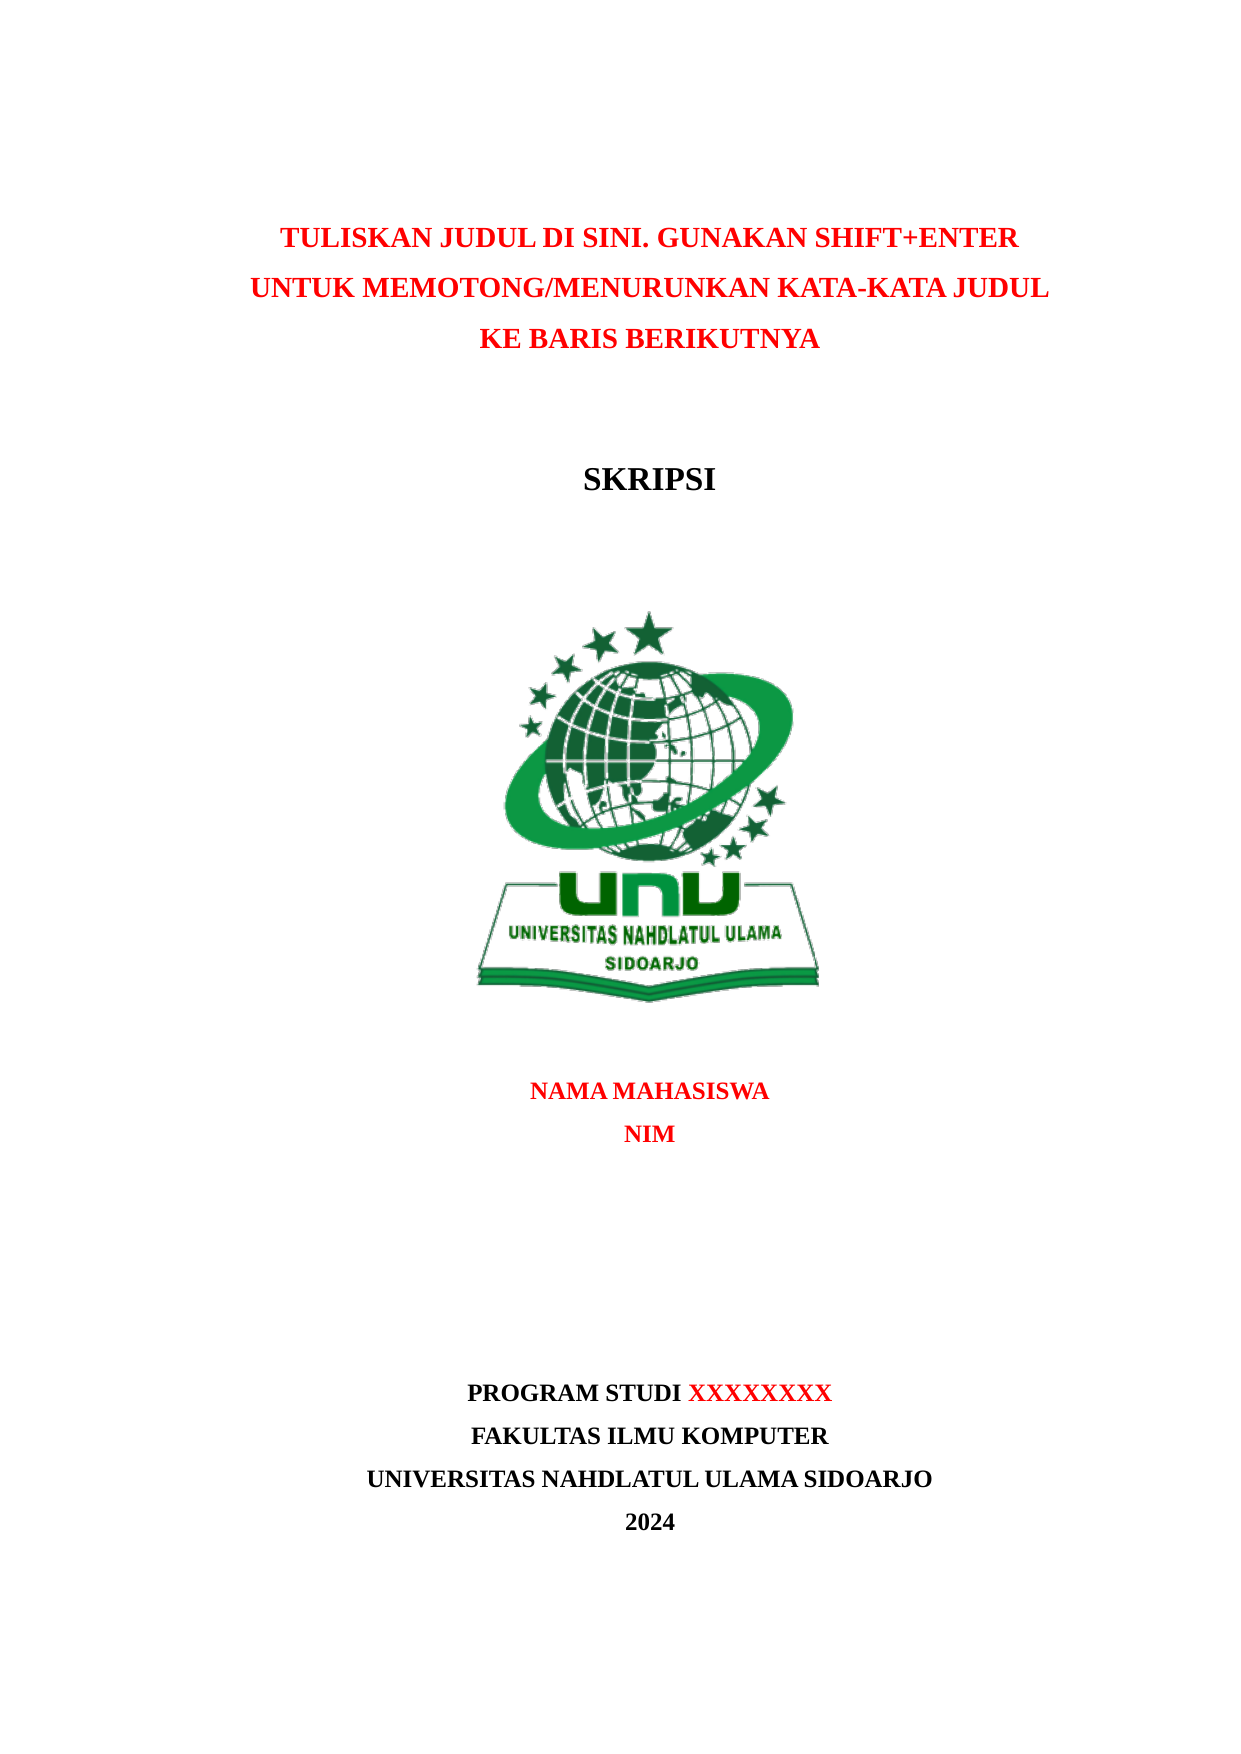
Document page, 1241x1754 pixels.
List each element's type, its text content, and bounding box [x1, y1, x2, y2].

text PROGRAM STUDI XXXXXXXX [236, 1378, 1063, 1407]
text FAKULTAS ILMU KOMPUTER [236, 1421, 1063, 1450]
picture [472, 602, 827, 1016]
text NAMA MAHASISWA [236, 1076, 1063, 1105]
text UNIVERSITAS NAHDLATUL ULAMA SIDOARJO [236, 1464, 1063, 1493]
text SKRIPSI [236, 459, 1063, 497]
text NIM [236, 1119, 1063, 1148]
text 2024 [236, 1507, 1063, 1536]
